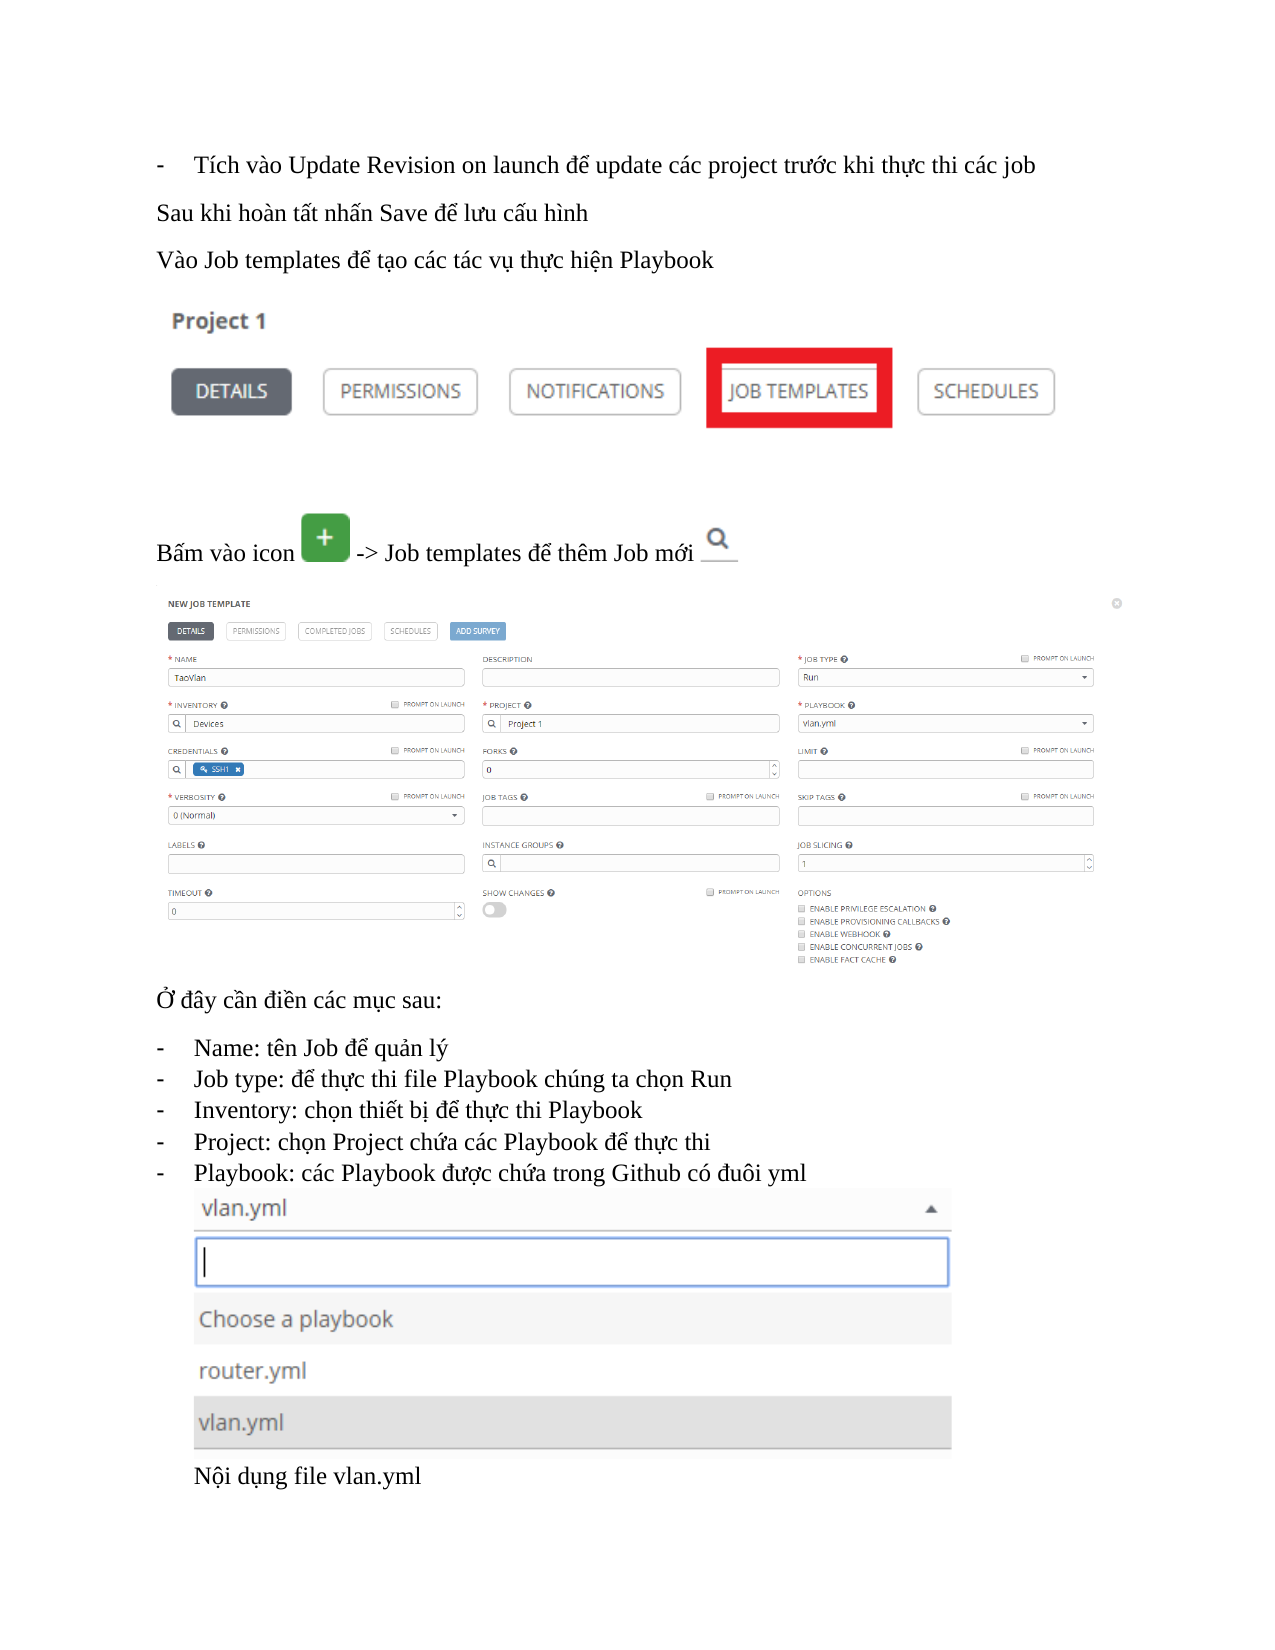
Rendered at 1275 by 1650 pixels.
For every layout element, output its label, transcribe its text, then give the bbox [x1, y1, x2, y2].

picture [700, 517, 739, 562]
text Bấm vào icon -> Job templates để thêm Job mới [156, 510, 1125, 567]
list Playbook: các Playbook được chứa trong Github có đuôi yml [156, 1158, 1125, 1186]
text Sau khi hoàn tất nhấn Save để lưu cấu hình [156, 198, 1125, 227]
text Vào Job templates để tạo các tác vụ thực hiện Playbook [156, 246, 1125, 274]
list Inventory: chọn thiết bị để thực thi Playbook [156, 1095, 1125, 1124]
picture [301, 509, 350, 562]
list Job type: để thực thi file Playbook chúng ta chọn Run [156, 1064, 1125, 1093]
picture [156, 293, 1071, 444]
picture [193, 1188, 952, 1459]
list Project: chọn Project chứa các Playbook để thực thi [156, 1126, 1125, 1155]
list Name: tên Job để quản lý [156, 1033, 1125, 1062]
list Nội dụng file vlan.yml [194, 1461, 1125, 1490]
text Ở đây cần điền các mục sau: [156, 985, 1125, 1014]
list Tích vào Update Revision on launch để update các project trước khi thực thi các job [156, 150, 1125, 179]
picture [156, 585, 1132, 967]
